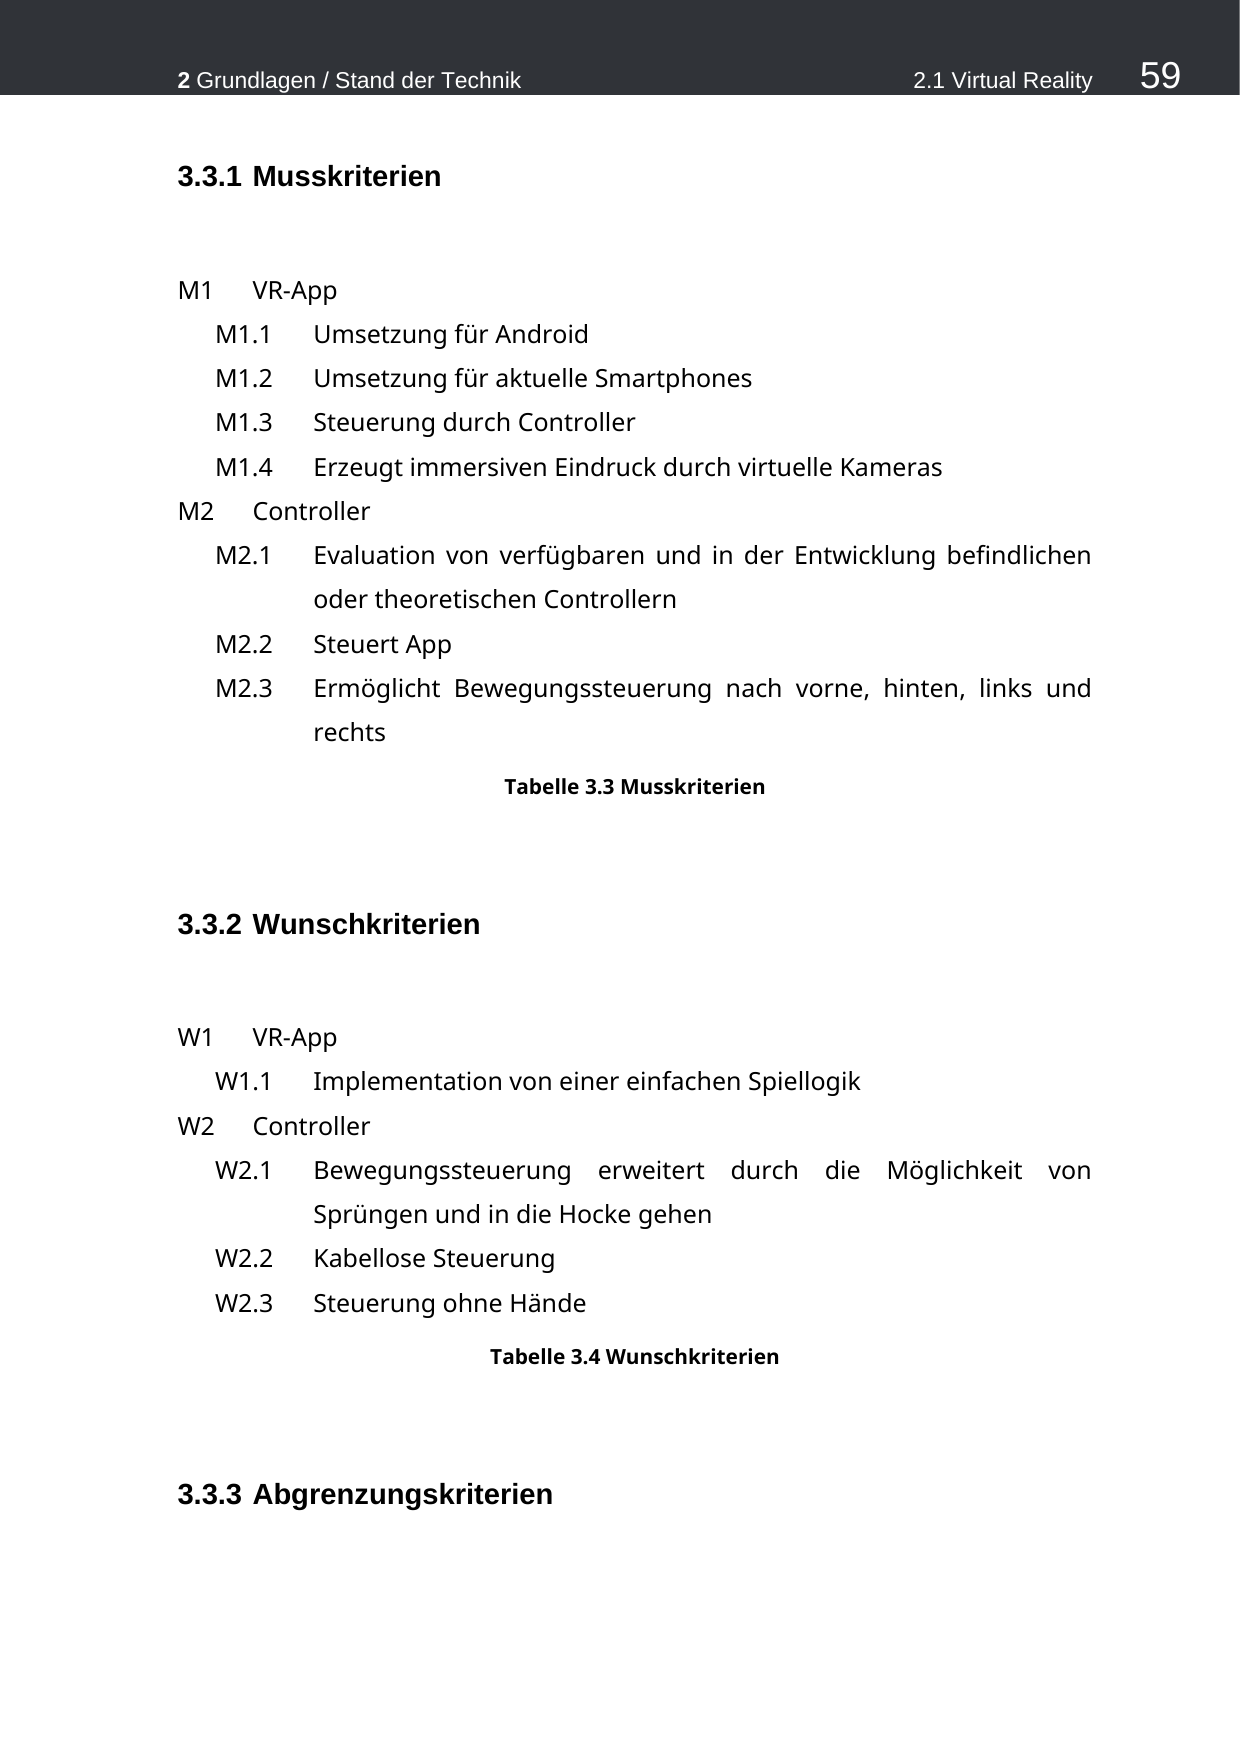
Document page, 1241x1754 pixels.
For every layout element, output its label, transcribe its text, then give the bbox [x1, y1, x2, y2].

list Kabellose Steuerung [215, 1241, 1092, 1275]
list Steuert App [215, 626, 1092, 661]
list Bewegungssteuerung erweitert durch die Möglichkeit von Sprüngen und in die Hocke gehen [215, 1153, 1092, 1231]
list Steuerung durch Controller [215, 405, 1092, 439]
list VR-App [177, 1020, 1092, 1054]
text Tabelle 3.4 Wunschkriterien [177, 1342, 1092, 1371]
list Umsetzung für aktuelle Smartphones [215, 361, 1092, 395]
list Controller [177, 494, 1092, 528]
list Ermöglicht Bewegungssteuerung nach vorne, hinten, links und rechts [215, 671, 1092, 749]
subtitle Musskriterien [177, 159, 1092, 193]
subtitle Wunschkriterien [177, 907, 1092, 941]
list Umsetzung für Android [215, 317, 1092, 351]
list Steuerung ohne Hände [215, 1285, 1092, 1319]
list Erzeugt immersiven Eindruck durch virtuelle Kameras [215, 449, 1092, 483]
list Implementation von einer einfachen Spiellogik [215, 1064, 1092, 1098]
list VR-App [177, 272, 1092, 306]
subtitle Abgrenzungskriterien [177, 1477, 1092, 1511]
list Evaluation von verfügbaren und in der Entwicklung befindlichen oder theoretischen Controllern [215, 538, 1092, 616]
list Controller [177, 1108, 1092, 1142]
text Tabelle 3.3 Musskriterien [177, 772, 1092, 800]
